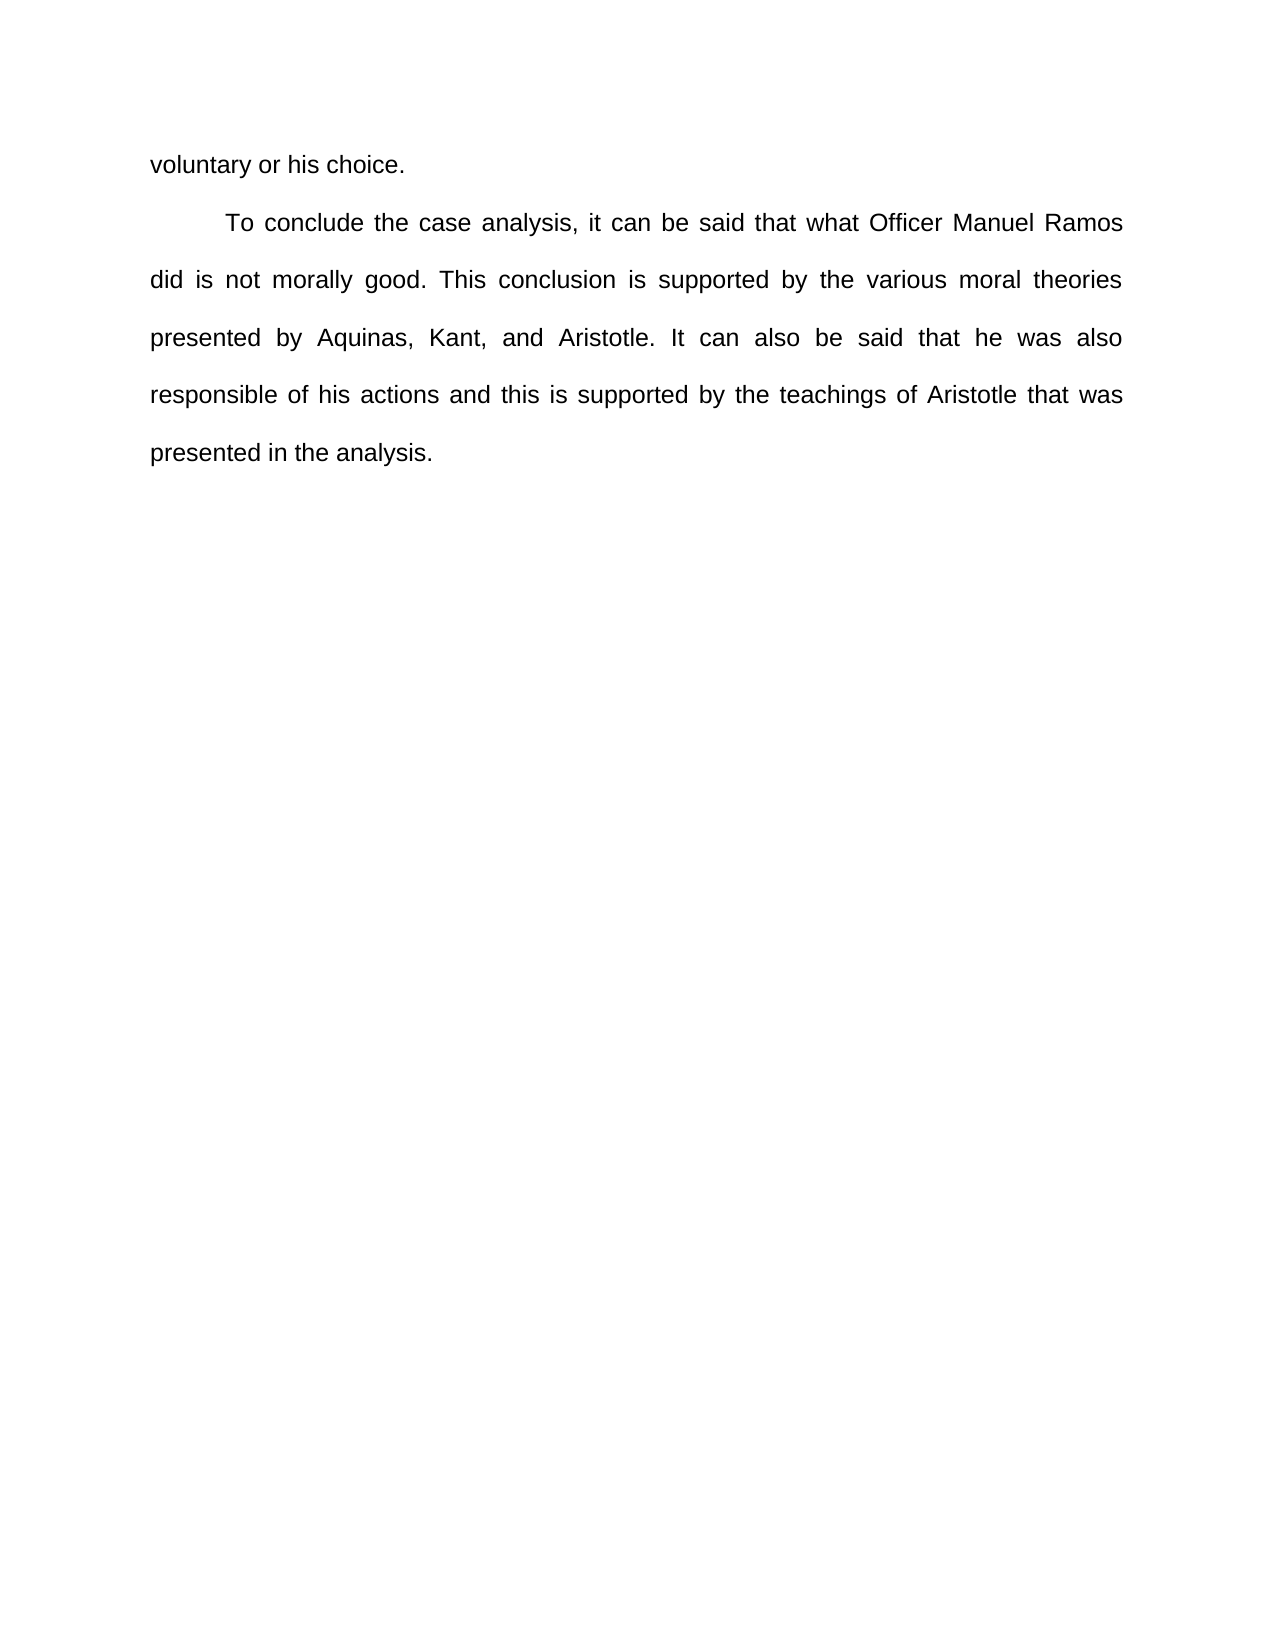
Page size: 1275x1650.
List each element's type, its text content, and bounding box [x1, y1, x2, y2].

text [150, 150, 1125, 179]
text To conclude the case analysis, it can be said that what Officer Manuel Ramos did is not morally good. This conclusion is supported by the various moral theories presented by Aquinas, Kant, and Aristotle. It can also be said that he was also responsible of his actions and this is supported by the teachings of Aristotle that was presented in the analysis. [150, 207, 1125, 466]
